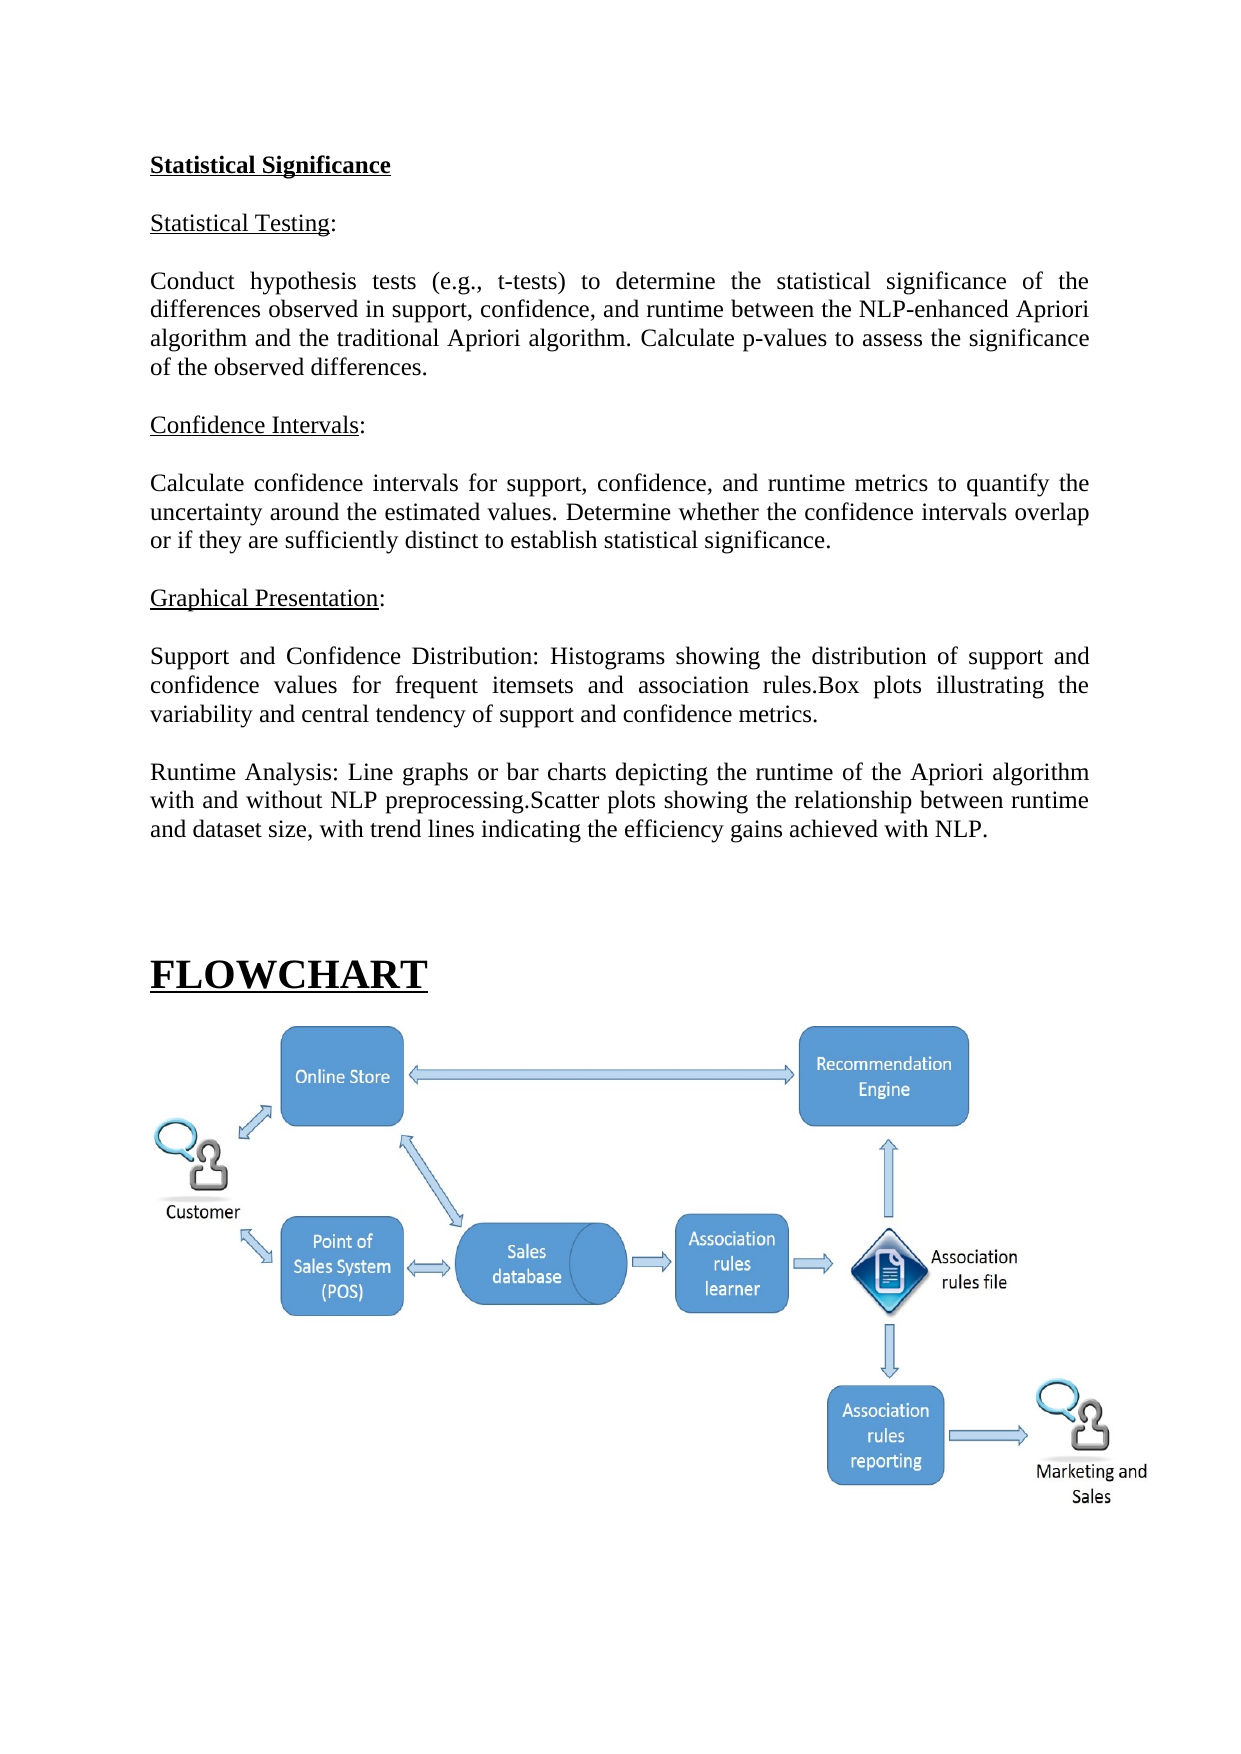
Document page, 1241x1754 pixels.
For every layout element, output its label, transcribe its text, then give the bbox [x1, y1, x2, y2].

text Statistical Testing: [150, 208, 1090, 237]
text Calculate confidence intervals for support, confidence, and runtime metrics to quantify the uncertainty around the estimated values. Determine whether the confidence intervals overlap or if they are sufficiently distinct to establish statistical significance. [150, 468, 1090, 554]
text Confidence Intervals: [150, 410, 1090, 439]
text Graphical Presentation: [150, 583, 1090, 612]
text Support and Confidence Distribution: Histograms showing the distribution of support and confidence values for frequent itemsets and association rules.Box plots illustrating the variability and central tendency of support and confidence metrics. [150, 641, 1090, 727]
text FLOWCHART [150, 949, 1090, 997]
text Statistical Significance [150, 150, 1090, 179]
text Conduct hypothesis tests (e.g., t-tests) to determine the statistical significance of the differences observed in support, confidence, and runtime between the NLP-enhanced Apriori algorithm and the traditional Apriori algorithm. Calculate p-values to assess the significance of the observed differences. [150, 266, 1090, 381]
text Runtime Analysis: Line graphs or bar charts depicting the runtime of the Apriori algorithm with and without NLP preprocessing.Scatter plots showing the relationship between runtime and dataset size, with trend lines indicating the efficiency gains achieved with NLP. [150, 757, 1090, 843]
picture [150, 1026, 1163, 1521]
